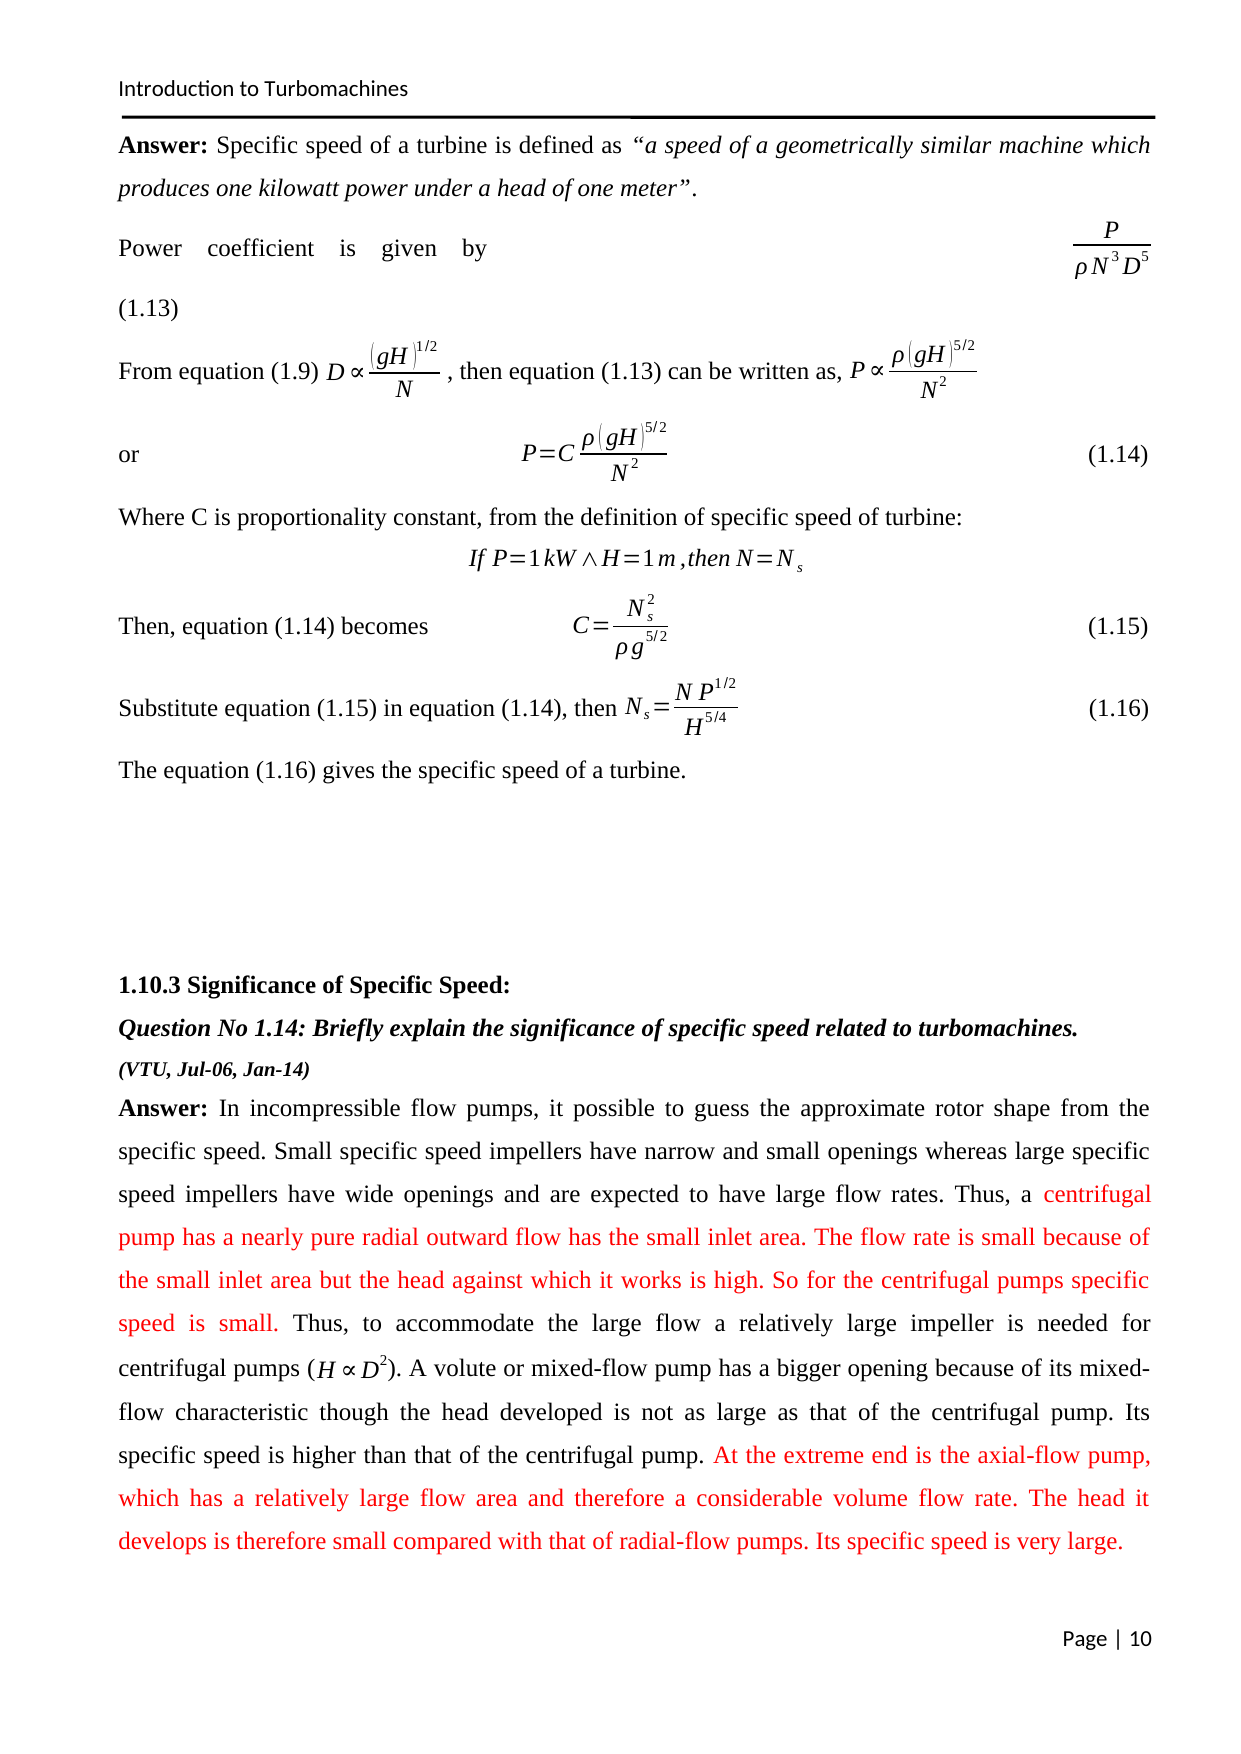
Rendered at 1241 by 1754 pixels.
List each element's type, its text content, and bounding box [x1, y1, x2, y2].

list Where C is proportionality constant, from the definition of specific speed of turbine: [118, 502, 1152, 531]
list Answer: In incompressible flow pumps, it possible to guess the approximate rotor shape from the specific speed. Small specific speed impellers have narrow and small openings whereas large specific speed impellers have wide openings and are expected to have large flow rates. Thus, a centrifugal pump has a nearly pure radial outward flow has the small inlet area. The flow rate is small because of the small inlet area but the head against which it works is high. So for the centrifugal pumps specific speed is small. Thus, to accommodate the large flow a relatively large impeller is needed for centrifugal pumps (). A volute or mixed-flow pump has a bigger opening because of its mixed-flow characteristic though the head developed is not as large as that of the centrifugal pump. Its specific speed is higher than that of the centrifugal pump. At the extreme end is the axial-flow pump, which has a relatively large flow area and therefore a considerable volume flow rate. The head it develops is therefore small compared with that of radial-flow pumps. Its specific speed is very large. [118, 1093, 1152, 1555]
list The equation (1.16) gives the specific speed of a turbine. [118, 755, 1152, 783]
list From equation (1.9) , then equation (1.13) can be written as, [118, 336, 1152, 404]
list Then, equation (1.14) becomes (1.15) [118, 590, 1152, 660]
list Substitute equation (1.15) in equation (1.14), then (1.16) [118, 674, 1152, 740]
list (VTU, Jul-06, Jan-14) [118, 1057, 1152, 1081]
list Power coefficient is given by (1.13) [118, 216, 1152, 322]
list Answer: Specific speed of a turbine is defined as “a speed of a geometrically similar machine which produces one kilowatt power under a head of one meter”. [118, 130, 1152, 202]
list Question No 1.14: Briefly explain the significance of specific speed related to turbomachines. [118, 1013, 1152, 1042]
list 1.10.3 Significance of Specific Speed: [118, 970, 1152, 999]
list or (1.14) [118, 419, 1152, 487]
